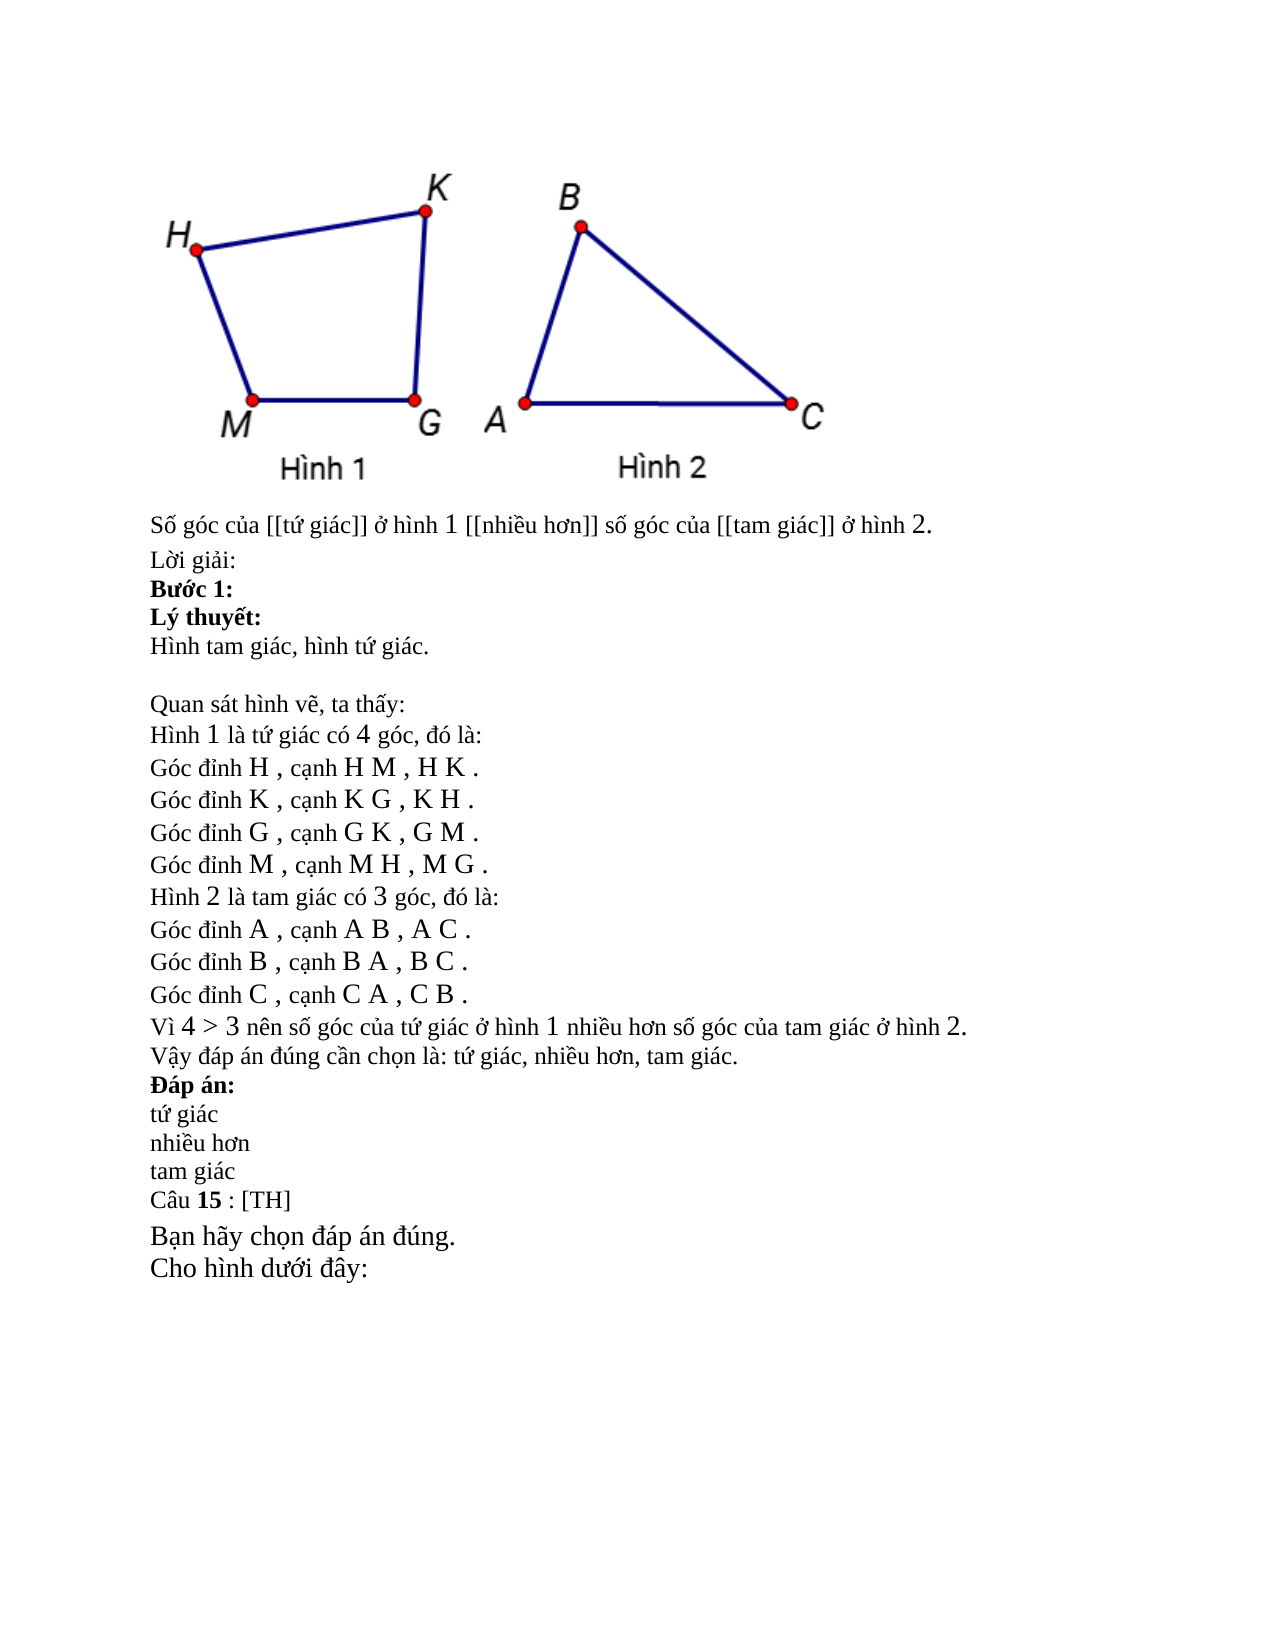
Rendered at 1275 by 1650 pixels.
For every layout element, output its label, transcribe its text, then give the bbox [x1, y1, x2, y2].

picture [150, 150, 846, 508]
text Lý thuyết: Hình tam giác, hình tứ giác. Quan sát hình vẽ, ta thấy: Hình 1 là tứ giác có 4 góc, đó là: Góc đỉnh H , cạnh H M , H K . Góc đỉnh K , cạnh K G , K H . Góc đỉnh G , cạnh G K , G M . Góc đỉnh M , cạnh M H , M G . Hình 2 là tam giác có 3 góc, đó là: Góc đỉnh A , cạnh A B , A C . Góc đỉnh B , cạnh B A , B C . Góc đỉnh C , cạnh C A , C B . Vì 4 > 3 nên số góc của tứ giác ở hình 1 nhiều hơn số góc của tam giác ở hình 2. Vậy đáp án đúng cần chọn là: tứ giác, nhiều hơn, tam giác. Đáp án: tứ giác nhiều hơn tam giác [150, 602, 1125, 1185]
text Bước 1: [150, 574, 1125, 602]
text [150, 1219, 1125, 1284]
text Lời giải: [150, 545, 1125, 574]
text Câu 15 : [TH] [150, 1185, 1125, 1214]
